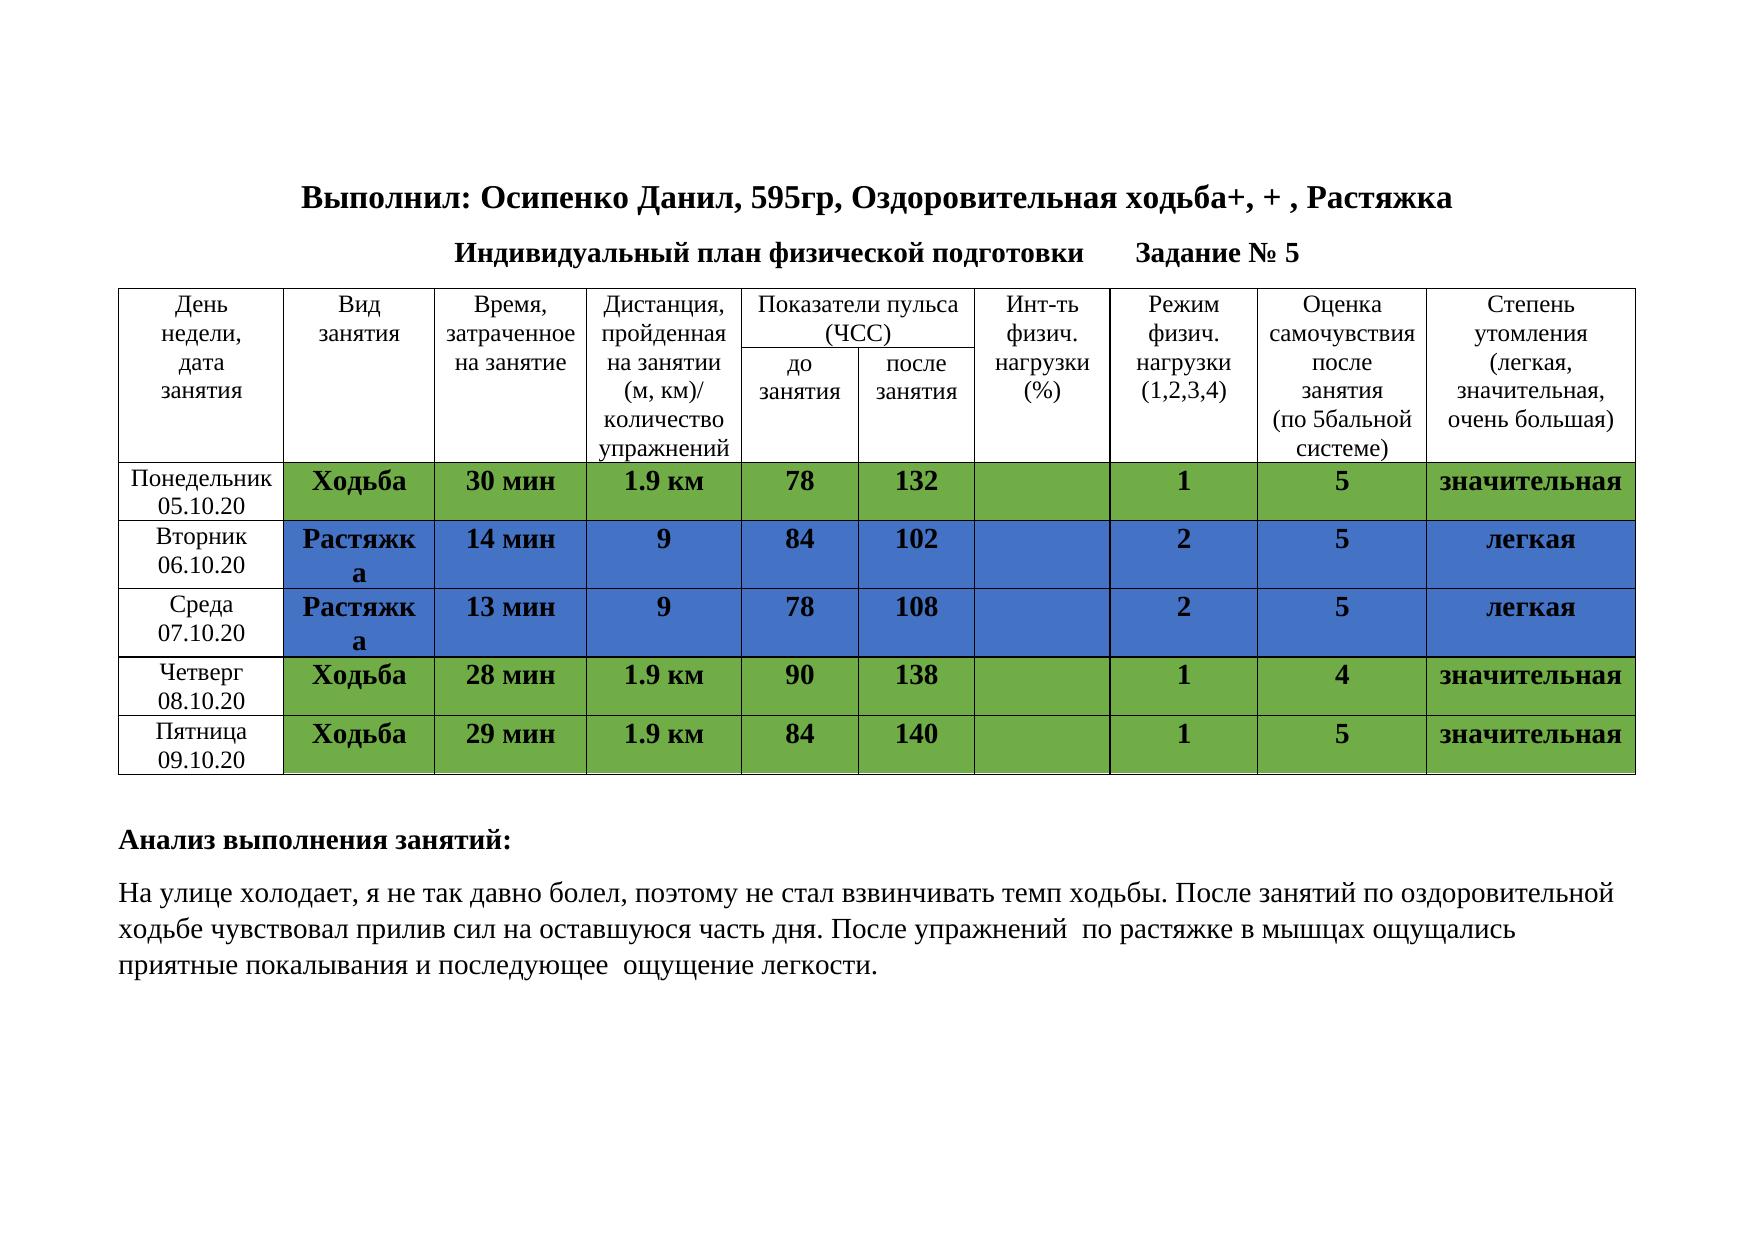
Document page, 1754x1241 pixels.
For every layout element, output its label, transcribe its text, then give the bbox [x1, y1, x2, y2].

table_cell 90 [742, 658, 858, 715]
table_header День недели, дата занятия [119, 289, 283, 462]
table_cell 9 [587, 589, 741, 656]
table_cell 102 [859, 521, 974, 588]
table_cell значительная [1427, 716, 1635, 773]
table_cell 14 мин [435, 521, 586, 588]
table_cell легкая [1427, 521, 1635, 588]
table_cell 84 [742, 521, 858, 588]
table_cell 1.9 км [587, 658, 741, 715]
table_cell 9 [587, 521, 741, 588]
table_cell значительная [1427, 463, 1635, 520]
table_cell [975, 658, 1109, 715]
table_cell 30 мин [435, 463, 586, 520]
table_cell 1 [1111, 463, 1257, 520]
table_header Вид занятия [284, 289, 434, 462]
table_cell [975, 521, 1109, 588]
table_cell до занятия [742, 348, 858, 462]
table_cell значительная [1427, 658, 1635, 715]
table_cell 13 мин [435, 589, 586, 656]
table_cell 5 [1258, 521, 1426, 588]
table_header Инт-ть физич. нагрузки (%) [975, 289, 1109, 462]
table_cell Четверг 08.10.20 [119, 658, 283, 715]
table_cell 5 [1258, 716, 1426, 773]
table_cell легкая [1427, 589, 1635, 656]
table_cell [975, 716, 1109, 773]
table_header Режим физич. нагрузки (1,2,3,4) [1111, 289, 1257, 462]
table_cell 2 [1111, 589, 1257, 656]
table_cell 4 [1258, 658, 1426, 715]
table_cell 1 [1111, 716, 1257, 773]
text Индивидуальный план физической подготовки Задание № 5 [118, 235, 1636, 269]
table_cell 28 мин [435, 658, 586, 715]
text Анализ выполнения занятий: [118, 822, 1636, 856]
table_cell Понедельник 05.10.20 [119, 463, 283, 520]
table_header Дистанция, пройденная на занятии (м, км)/ количество упражнений [587, 289, 741, 462]
table_header Оценка самочувствия после занятия (по 5бальной системе) [1258, 289, 1426, 462]
table_cell Ходьба [284, 716, 434, 773]
table_cell 78 [742, 463, 858, 520]
table_cell после занятия [859, 348, 974, 462]
text На улице холодает, я не так давно болел, поэтому не стал взвинчивать темп ходьбы. После занятий по оздоровительной ходьбе чувствовал прилив сил на оставшуюся часть дня. После упражнений по растяжке в мышцах ощущались приятные покалывания и последующее ощущение легкости. [118, 875, 1636, 981]
table_cell 78 [742, 589, 858, 656]
table_cell 1.9 км [587, 716, 741, 773]
table_cell 5 [1258, 463, 1426, 520]
table_cell Вторник 06.10.20 [119, 521, 283, 588]
table_cell Ходьба [284, 658, 434, 715]
table_cell [975, 463, 1109, 520]
table_header Время, затраченное на занятие [435, 289, 586, 462]
table_cell 29 мин [435, 716, 586, 773]
table_cell Ходьба [284, 463, 434, 520]
table_cell 132 [859, 463, 974, 520]
table_header Показатели пульса (ЧСС) [742, 289, 974, 347]
table_cell Растяжка [284, 589, 434, 656]
text Выполнил: Осипенко Данил, 595гр, Оздоровительная ходьба+, + , Растяжка [118, 177, 1636, 216]
table_cell 1.9 км [587, 463, 741, 520]
table_cell 108 [859, 589, 974, 656]
table_cell Растяжка [284, 521, 434, 588]
table_cell Пятница 09.10.20 [119, 716, 283, 773]
table_cell [975, 589, 1109, 656]
table_cell 5 [1258, 589, 1426, 656]
table_cell 1 [1111, 658, 1257, 715]
table_cell 140 [859, 716, 974, 773]
table_header Степень утомления (легкая, значительная, очень большая) [1427, 289, 1635, 462]
table_cell 2 [1111, 521, 1257, 588]
table_cell 138 [859, 658, 974, 715]
table_cell Среда 07.10.20 [119, 589, 283, 656]
table_cell 84 [742, 716, 858, 773]
